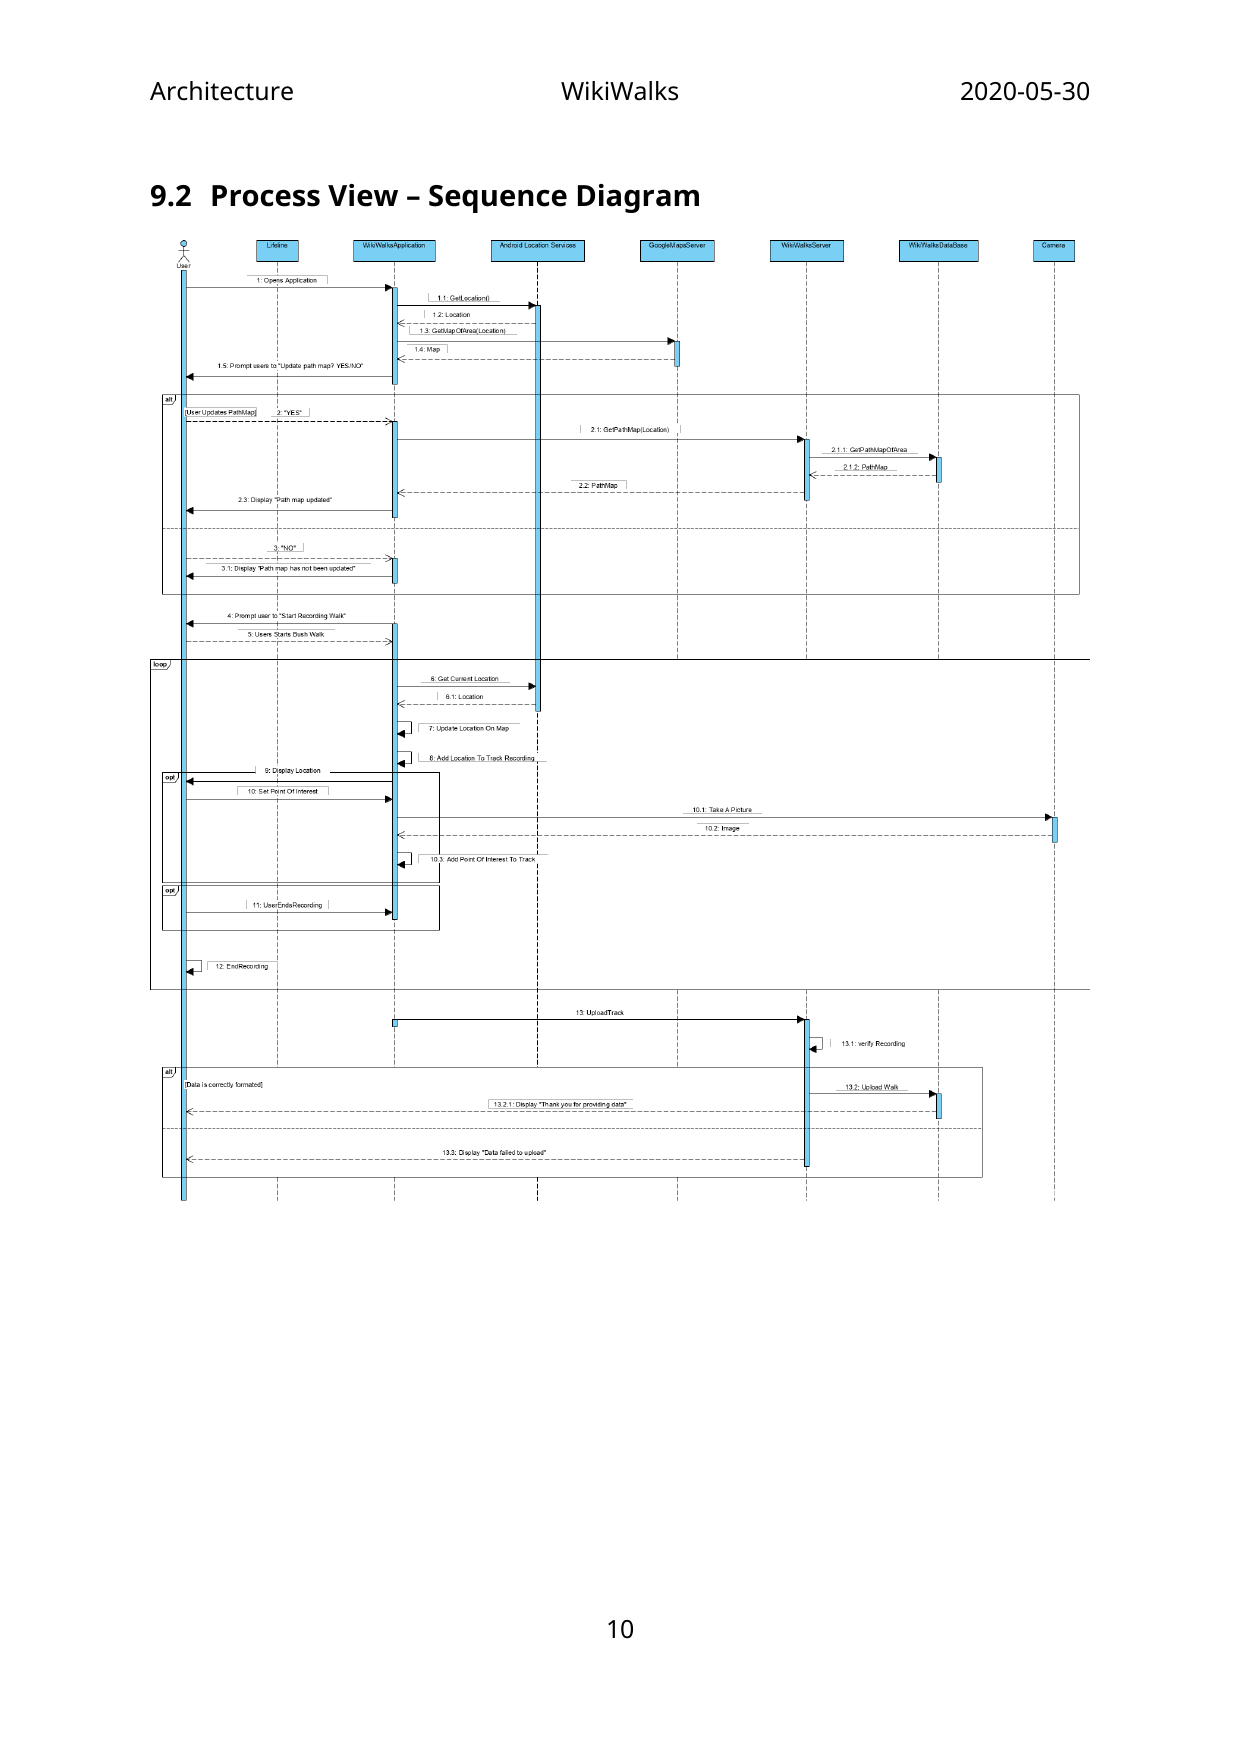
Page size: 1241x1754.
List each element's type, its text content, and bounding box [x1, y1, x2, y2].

picture [150, 240, 1090, 1201]
subtitle Process View – Sequence Diagram [150, 175, 1090, 215]
